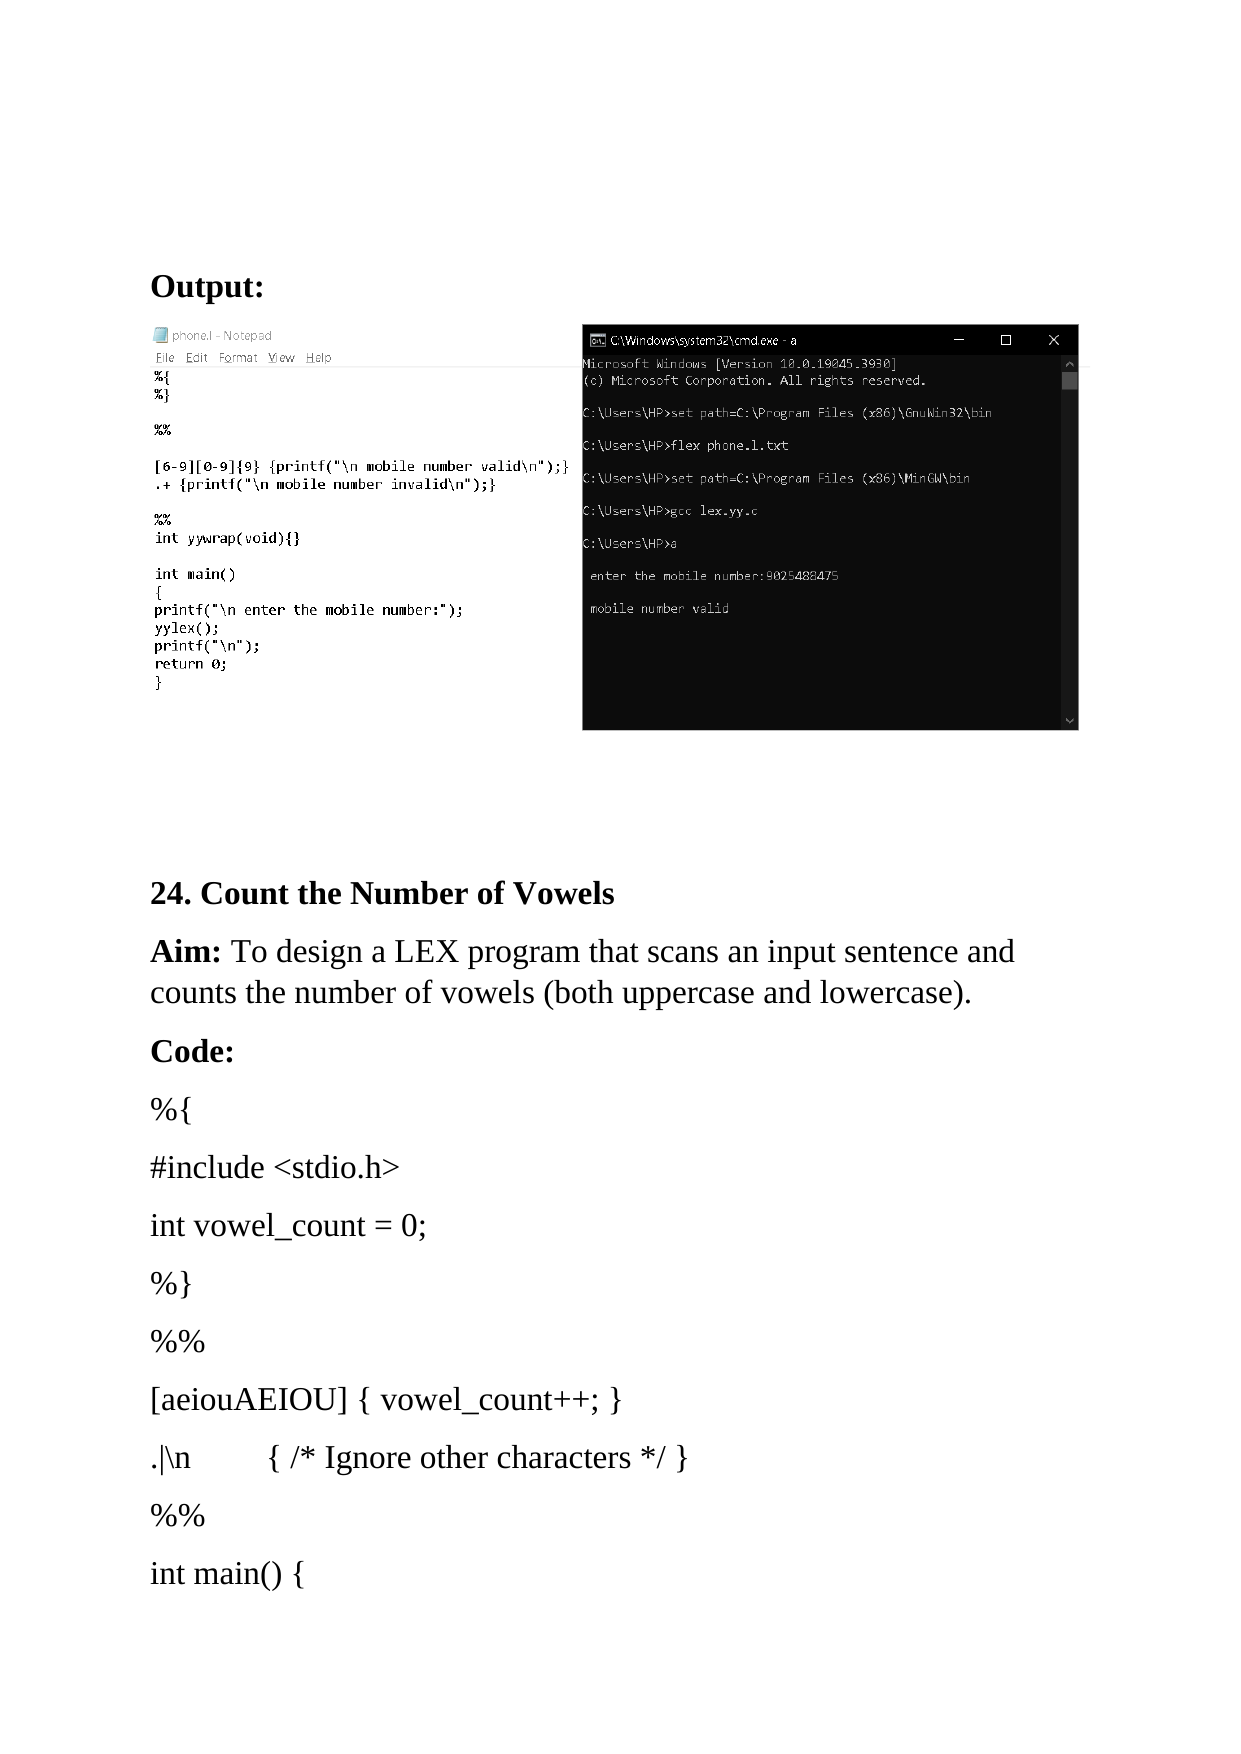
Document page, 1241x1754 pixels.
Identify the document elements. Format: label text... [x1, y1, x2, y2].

text .|\n { /* Ignore other characters */ } [150, 1437, 1090, 1475]
text [aeiouAEIOU] { vowel_count++; } [150, 1379, 1090, 1417]
text Output: [150, 266, 1090, 304]
text %} [150, 1263, 1090, 1301]
text %% [150, 1321, 1090, 1359]
text int main() { [150, 1553, 1090, 1591]
text Aim: To design a LEX program that scans an input sentence and counts the number of vowels (both uppercase and lowercase). [150, 931, 1090, 1011]
text #include <stdio.h> [150, 1147, 1090, 1185]
text %{ [150, 1089, 1090, 1127]
picture [150, 324, 1091, 797]
text int vowel_count = 0; [150, 1205, 1090, 1243]
text Code: [150, 1031, 1090, 1069]
text %% [150, 1495, 1090, 1533]
text 24. Count the Number of Vowels [150, 873, 1090, 912]
